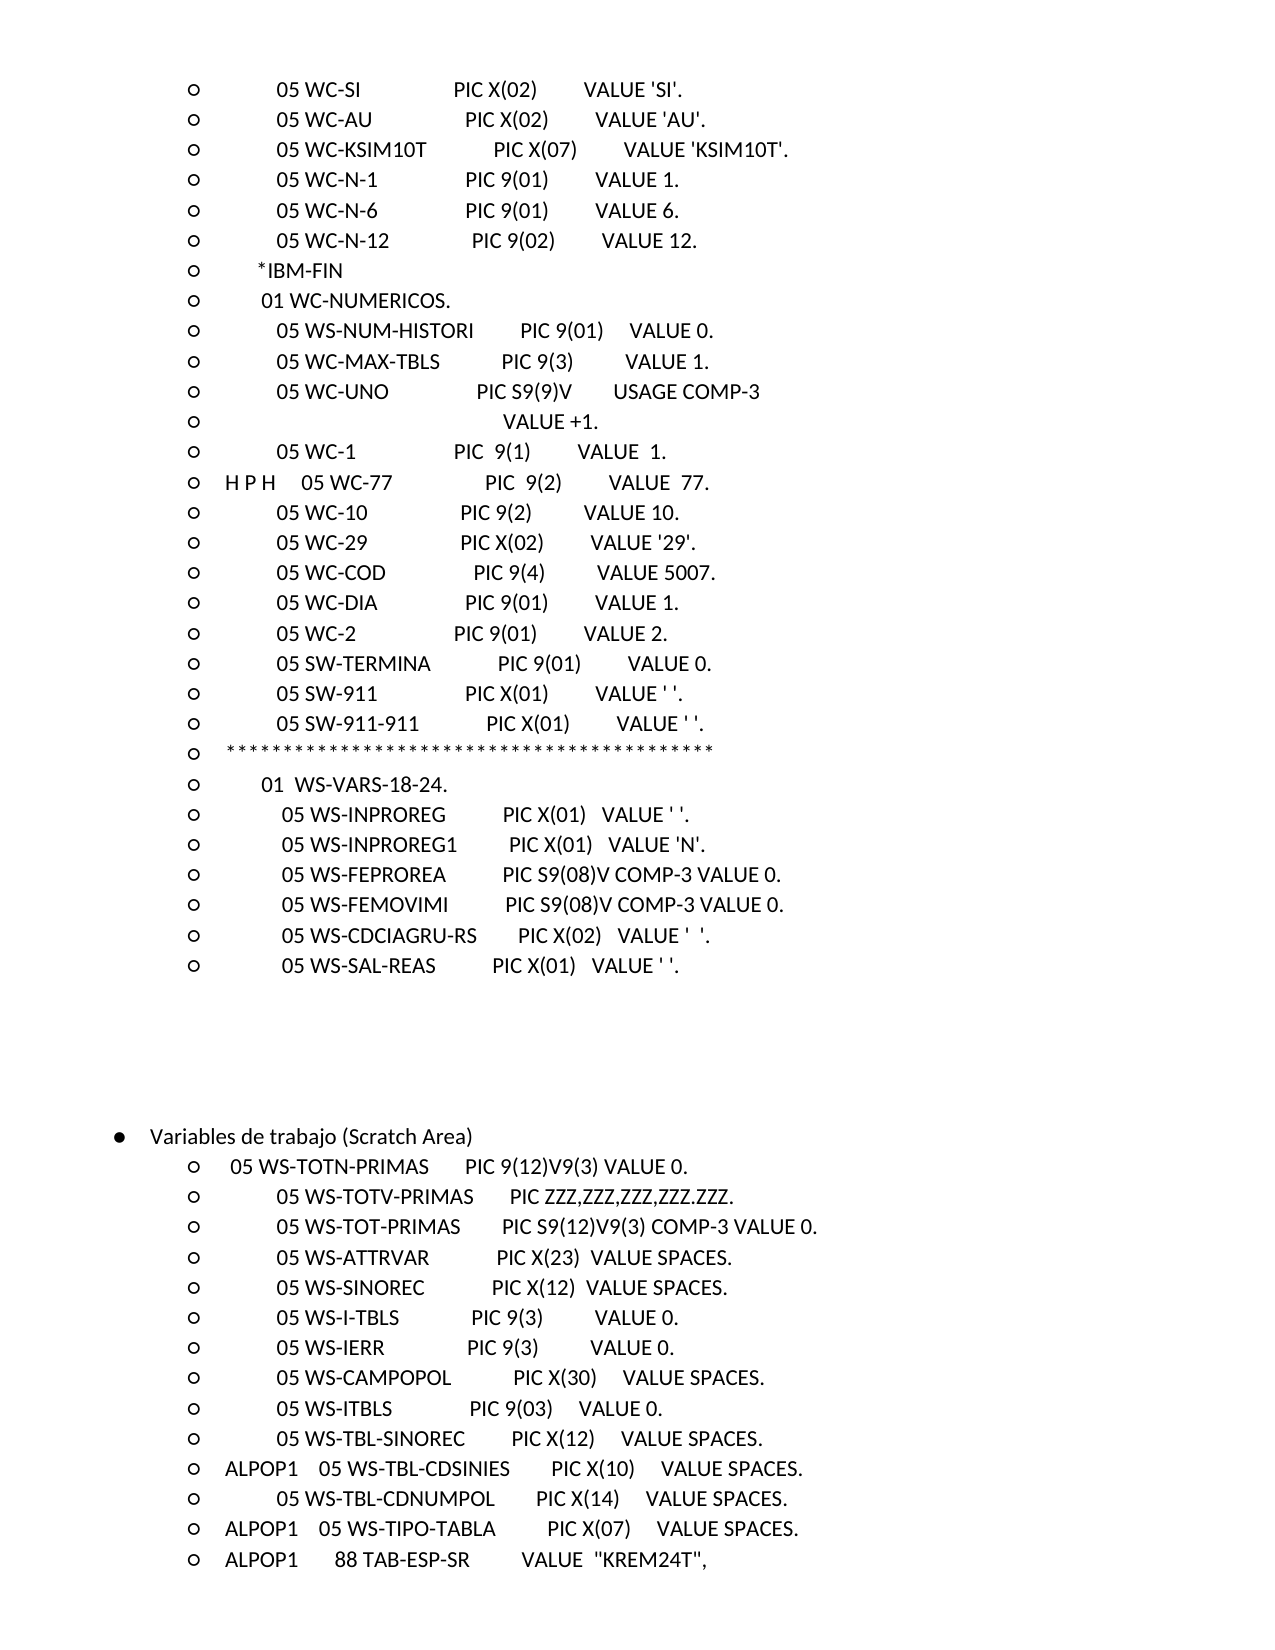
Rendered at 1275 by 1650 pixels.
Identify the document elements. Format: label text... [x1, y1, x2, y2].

list 05 WC-KSIM10T PIC X(07) VALUE 'KSIM10T'. [187, 135, 1200, 163]
list Variables de trabajo (Scratch Area) [112, 1122, 1200, 1150]
list 05 WS-I-TBLS PIC 9(3) VALUE 0. [187, 1303, 1200, 1331]
list ALPOP1 05 WS-TIPO-TABLA PIC X(07) VALUE SPACES. [187, 1514, 1200, 1543]
list 05 WS-IERR PIC 9(3) VALUE 0. [187, 1333, 1200, 1361]
list ALPOP1 05 WS-TBL-CDSINIES PIC X(10) VALUE SPACES. [187, 1454, 1200, 1482]
list 01 WC-NUMERICOS. [187, 286, 1200, 314]
list H P H 05 WC-77 PIC 9(2) VALUE 77. [187, 468, 1200, 496]
list 05 WS-ATTRVAR PIC X(23) VALUE SPACES. [187, 1243, 1200, 1271]
list 05 WS-TOTN-PRIMAS PIC 9(12)V9(3) VALUE 0. [187, 1152, 1200, 1180]
list 05 WC-N-6 PIC 9(01) VALUE 6. [187, 196, 1200, 224]
list 05 WC-10 PIC 9(2) VALUE 10. [187, 498, 1200, 526]
list 05 WC-DIA PIC 9(01) VALUE 1. [187, 588, 1200, 617]
list 05 WS-TBL-SINOREC PIC X(12) VALUE SPACES. [187, 1424, 1200, 1452]
list 05 WS-NUM-HISTORI PIC 9(01) VALUE 0. [187, 317, 1200, 345]
list 01 WS-VARS-18-24. [187, 770, 1200, 798]
list ALPOP1 88 TAB-ESP-SR VALUE "KREM24T", [187, 1545, 1200, 1573]
list 05 SW-TERMINA PIC 9(01) VALUE 0. [187, 649, 1200, 677]
list 05 WS-ITBLS PIC 9(03) VALUE 0. [187, 1394, 1200, 1422]
list *IBM-FIN [187, 256, 1200, 284]
list 05 WC-1 PIC 9(1) VALUE 1. [187, 437, 1200, 466]
list 05 WC-UNO PIC S9(9)V USAGE COMP-3 [187, 377, 1200, 405]
list 05 WS-FEPROREA PIC S9(08)V COMP-3 VALUE 0. [187, 860, 1200, 888]
list 05 WS-INPROREG PIC X(01) VALUE ' '. [187, 800, 1200, 828]
list 05 WS-TBL-CDNUMPOL PIC X(14) VALUE SPACES. [187, 1484, 1200, 1512]
list 05 WC-AU PIC X(02) VALUE 'AU'. [187, 105, 1200, 133]
list 05 WC-SI PIC X(02) VALUE 'SI'. [187, 75, 1200, 103]
list 05 WS-TOT-PRIMAS PIC S9(12)V9(3) COMP-3 VALUE 0. [187, 1212, 1200, 1241]
list 05 WS-FEMOVIMI PIC S9(08)V COMP-3 VALUE 0. [187, 891, 1200, 919]
list 05 WS-SINOREC PIC X(12) VALUE SPACES. [187, 1273, 1200, 1301]
list 05 WC-2 PIC 9(01) VALUE 2. [187, 619, 1200, 647]
list 05 WC-N-12 PIC 9(02) VALUE 12. [187, 226, 1200, 254]
list 05 WS-SAL-REAS PIC X(01) VALUE ' '. [187, 951, 1200, 1009]
list 05 WC-N-1 PIC 9(01) VALUE 1. [187, 166, 1200, 194]
list 05 SW-911-911 PIC X(01) VALUE ' '. [187, 709, 1200, 737]
list 05 WC-MAX-TBLS PIC 9(3) VALUE 1. [187, 347, 1200, 375]
list 05 WC-COD PIC 9(4) VALUE 5007. [187, 558, 1200, 586]
list 05 WC-29 PIC X(02) VALUE '29'. [187, 528, 1200, 556]
list VALUE +1. [187, 407, 1200, 435]
list 05 WS-INPROREG1 PIC X(01) VALUE 'N'. [187, 830, 1200, 858]
list 05 WS-CAMPOPOL PIC X(30) VALUE SPACES. [187, 1363, 1200, 1392]
list 05 SW-911 PIC X(01) VALUE ' '. [187, 679, 1200, 707]
list 05 WS-CDCIAGRU-RS PIC X(02) VALUE ' '. [187, 921, 1200, 949]
list 05 WS-TOTV-PRIMAS PIC ZZZ,ZZZ,ZZZ,ZZZ.ZZZ. [187, 1182, 1200, 1210]
list ******************************************* [187, 739, 1200, 768]
